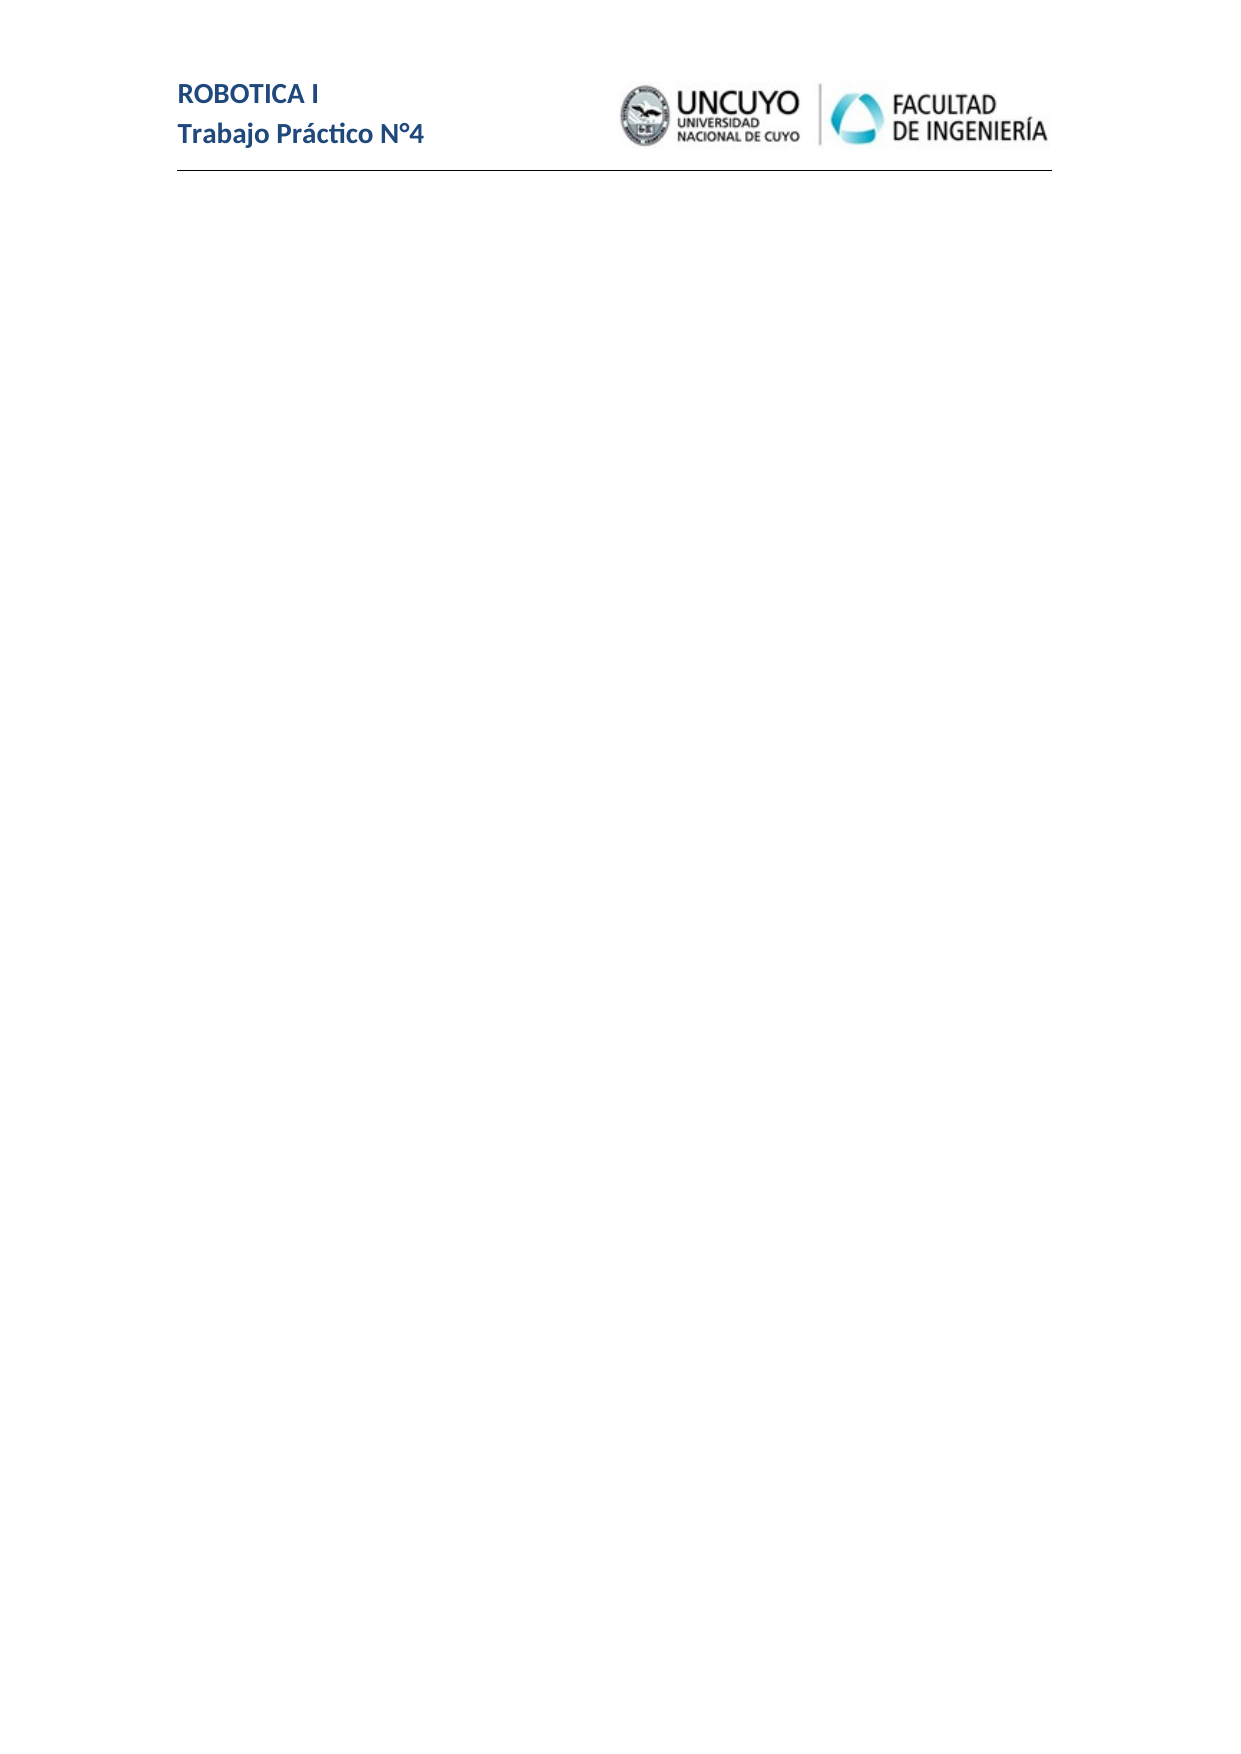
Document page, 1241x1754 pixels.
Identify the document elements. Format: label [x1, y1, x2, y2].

picture [618, 81, 1050, 149]
